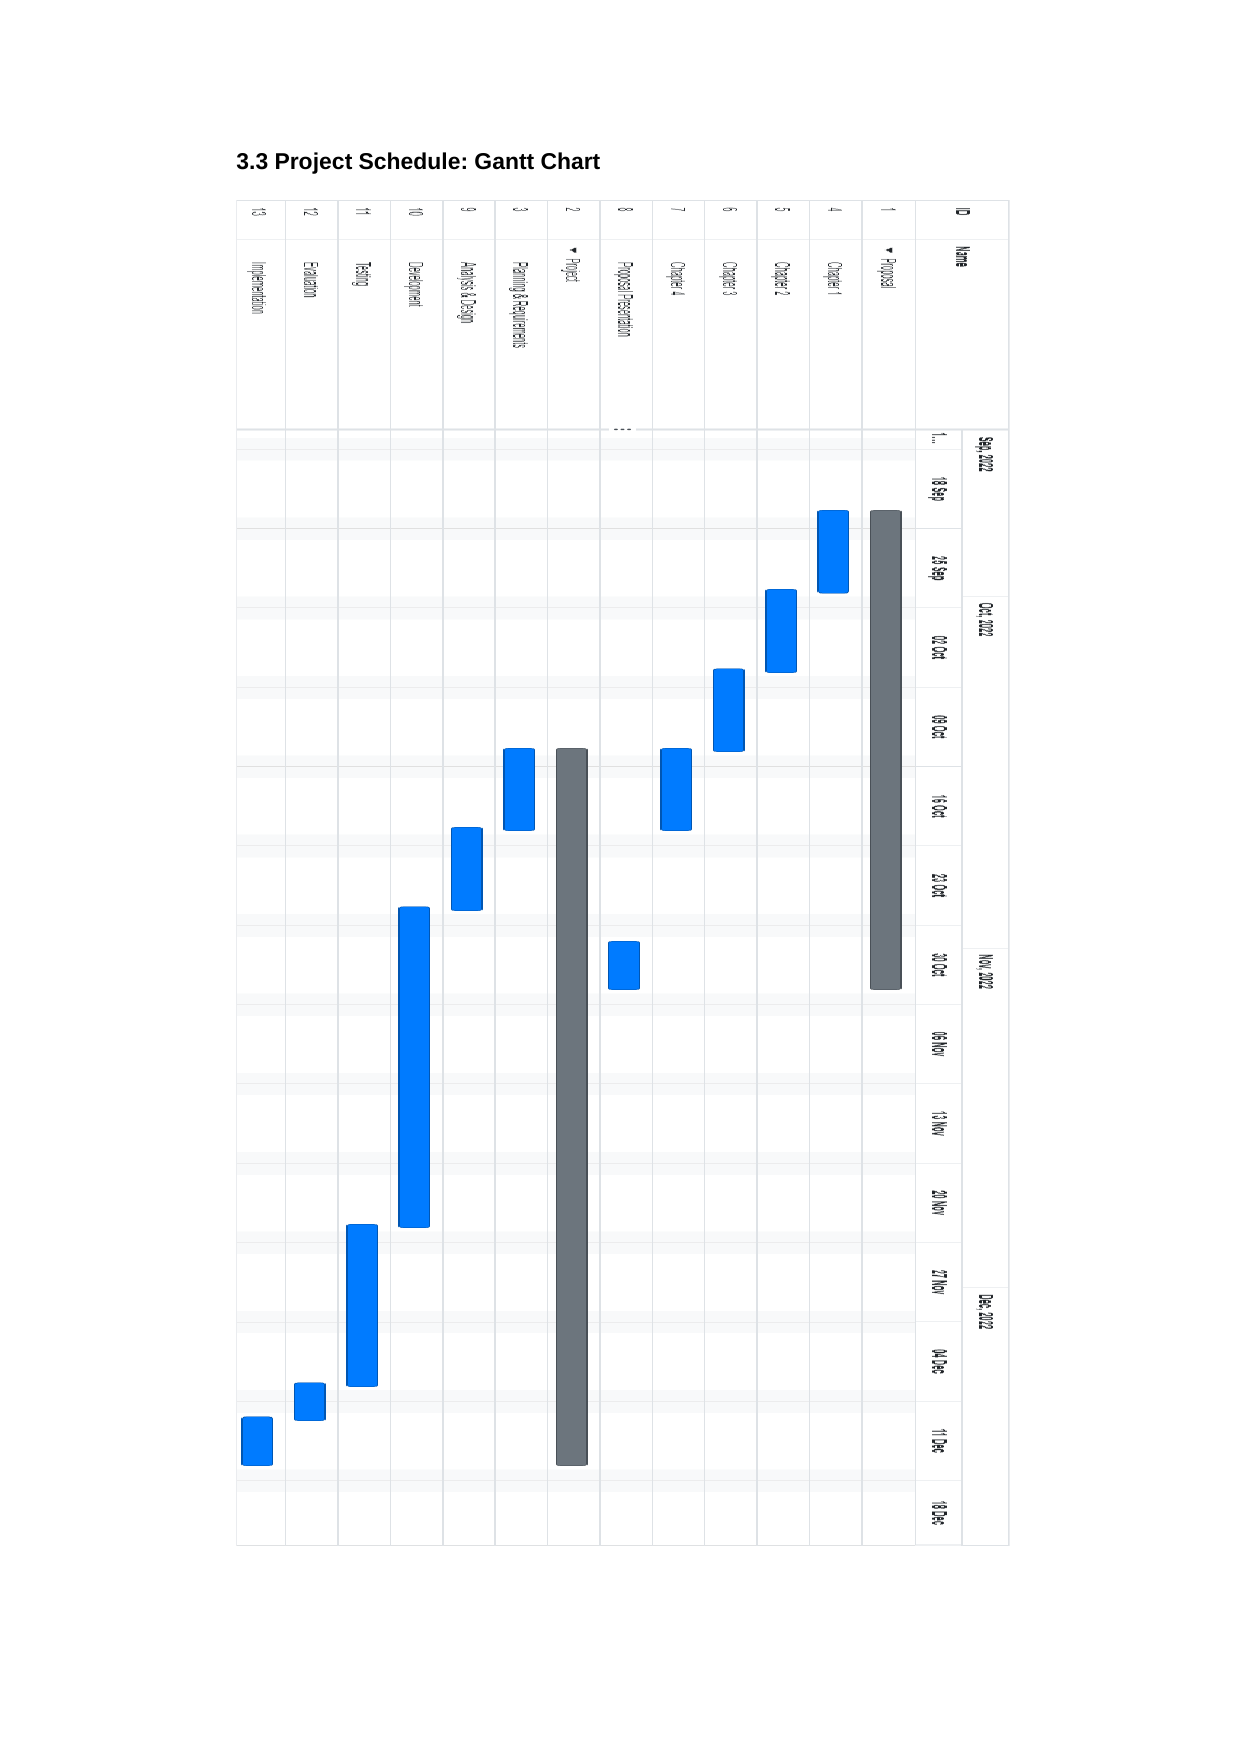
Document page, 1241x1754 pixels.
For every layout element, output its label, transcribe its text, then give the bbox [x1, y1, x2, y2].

picture [236, 200, 1010, 1546]
text 3.3 Project Schedule: Gantt Chart [236, 148, 1092, 174]
